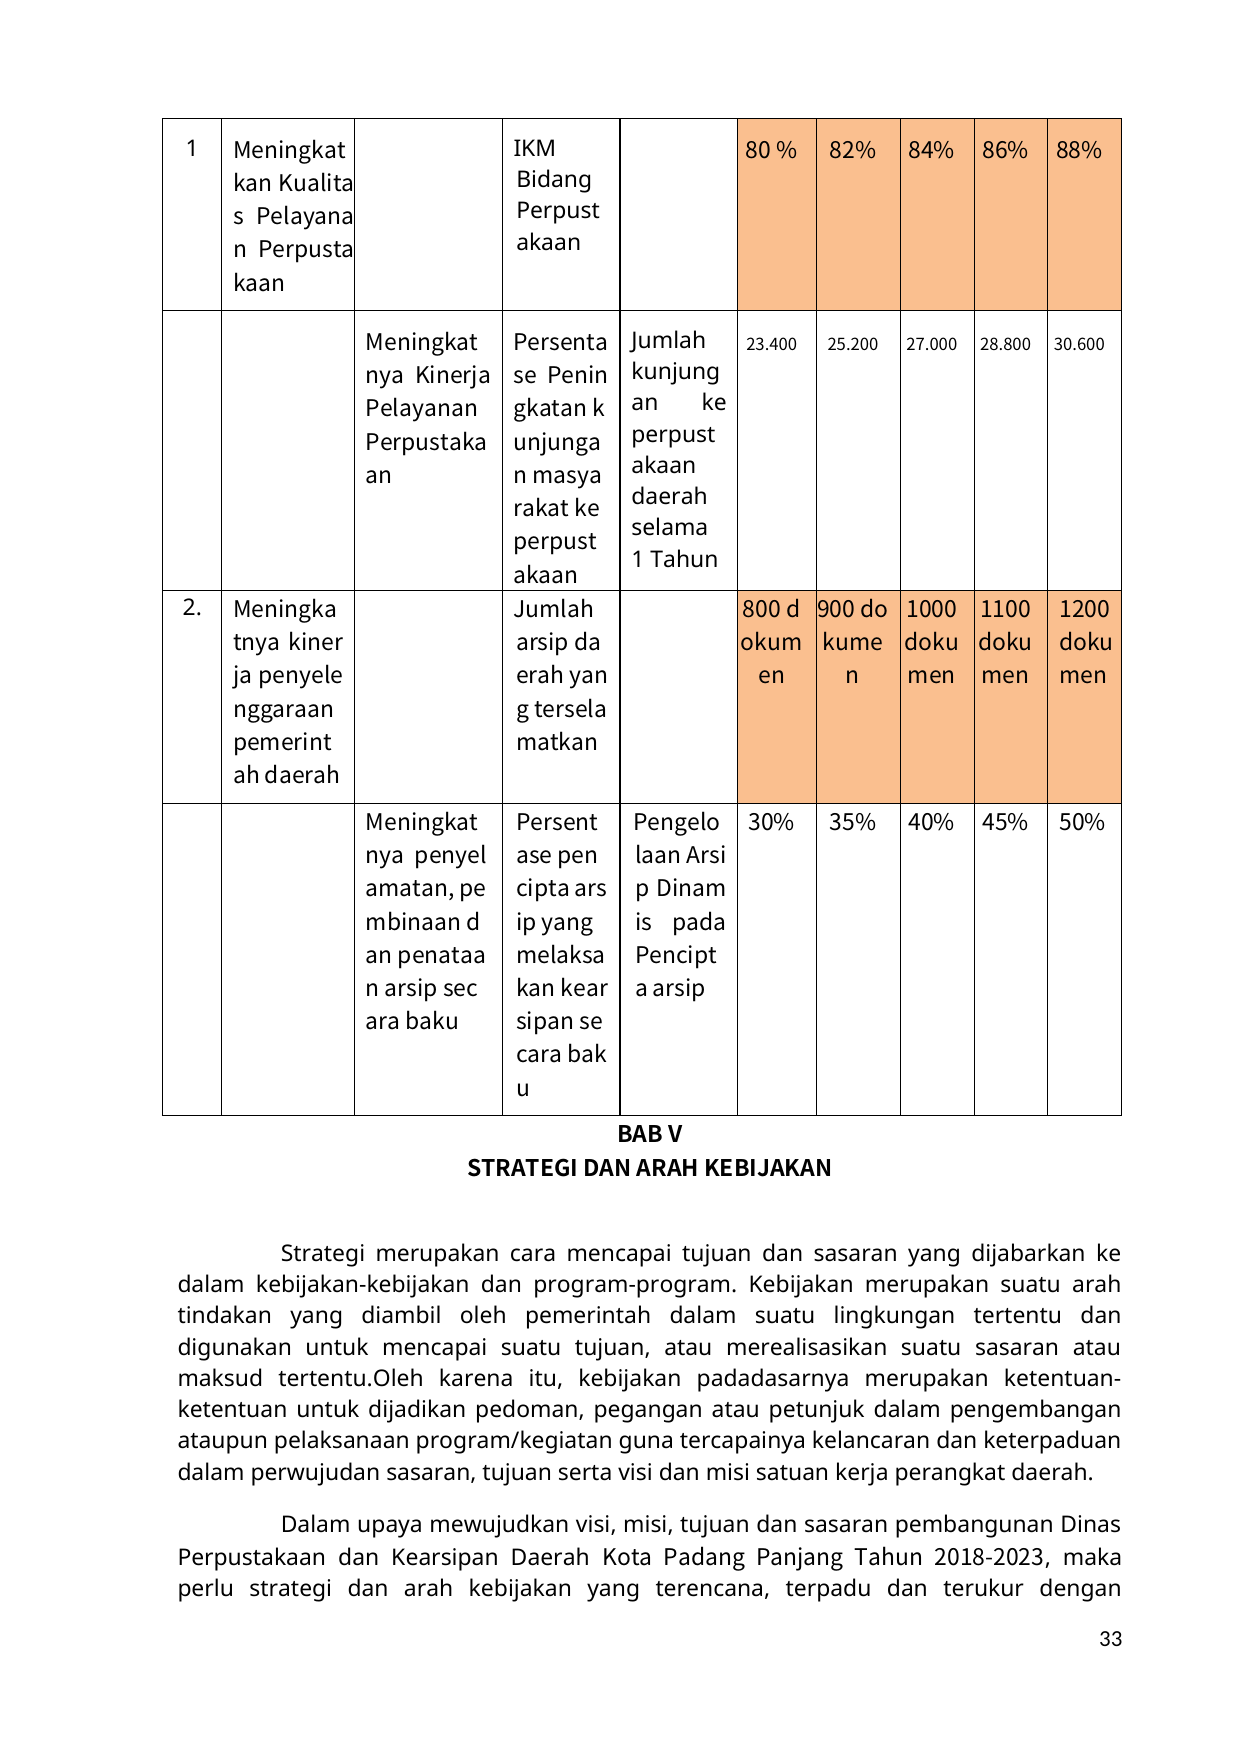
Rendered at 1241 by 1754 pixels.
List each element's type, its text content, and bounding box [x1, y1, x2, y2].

table_cell [163, 311, 221, 590]
table_cell 45% [975, 804, 1047, 1115]
table_cell Pengelolaan Arsip Dinamis pada Pencipta arsip [621, 804, 737, 1115]
table_cell [222, 311, 354, 590]
table_cell Persentase Peningkatan kunjungan masyarakat ke perpustakaan [503, 311, 619, 590]
table_cell [163, 804, 221, 1115]
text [177, 1508, 1122, 1603]
table_cell 25.200 [817, 311, 900, 590]
table_cell 1000 dokumen [901, 591, 974, 803]
text STRATEGI DAN ARAH KEBIJAKAN [177, 1149, 1122, 1183]
table_cell Meningkatkan Kualitas Pelayanan Perpustakaan [222, 119, 354, 310]
table_cell 86% [975, 119, 1047, 310]
table_cell [355, 119, 502, 310]
table_cell 1100 dokumen [975, 591, 1047, 803]
table_cell 23.400 [738, 311, 816, 590]
table_cell 27.000 [901, 311, 974, 590]
table_cell 30% [738, 804, 816, 1115]
table_cell 2. [163, 591, 221, 803]
table_cell Jumlah arsip daerah yang terselamatkan [503, 591, 619, 803]
table_cell 82% [817, 119, 900, 310]
table_cell 35% [817, 804, 900, 1115]
table_cell IKM Bidang Perpustakaan [503, 119, 619, 310]
table_cell Meningkatnya penyelamatan, pembinaan dan penataan arsip secara baku [355, 804, 502, 1115]
text Strategi merupakan cara mencapai tujuan dan sasaran yang dijabarkan ke dalam kebijakan-kebijakan dan program-program. Kebijakan merupakan suatu arah tindakan yang diambil oleh pemerintah dalam suatu lingkungan tertentu dan digunakan untuk mencapai suatu tujuan, atau merealisasikan suatu sasaran atau maksud tertentu.Oleh karena itu, kebijakan padadasarnya merupakan ketentuan-ketentuan untuk dijadikan pedoman, pegangan atau petunjuk dalam pengembangan ataupun pelaksanaan program/kegiatan guna tercapainya kelancaran dan keterpaduan dalam perwujudan sasaran, tujuan serta visi dan misi satuan kerja perangkat daerah. [177, 1237, 1122, 1487]
table_cell 1200 dokumen [1048, 591, 1121, 803]
table_cell Meningkatnya kinerja penyelenggaraan pemerintah daerah [222, 591, 354, 803]
table_cell 30.600 [1048, 311, 1121, 590]
table_cell [222, 804, 354, 1115]
table_cell 1 [163, 119, 221, 310]
table_cell [355, 591, 502, 803]
table_cell Persentase pencipta arsip yang melaksakan kearsipan secara baku [503, 804, 619, 1115]
table_cell 800 dokumen [738, 591, 816, 803]
table_cell 50% [1048, 804, 1121, 1115]
table_cell 28.800 [975, 311, 1047, 590]
table_cell 84% [901, 119, 974, 310]
table_cell Meningkatnya Kinerja Pelayanan Perpustakaan [355, 311, 502, 590]
table_cell 40% [901, 804, 974, 1115]
table_cell 80 % [738, 119, 816, 310]
table_cell 900 dokumen [817, 591, 900, 803]
text BAB V [177, 1116, 1122, 1149]
table_cell 88% [1048, 119, 1121, 310]
table_cell [621, 119, 737, 310]
table_cell Jumlah kunjungan ke perpustakaan daerah selama 1 Tahun [621, 311, 737, 590]
table_cell [621, 591, 737, 803]
